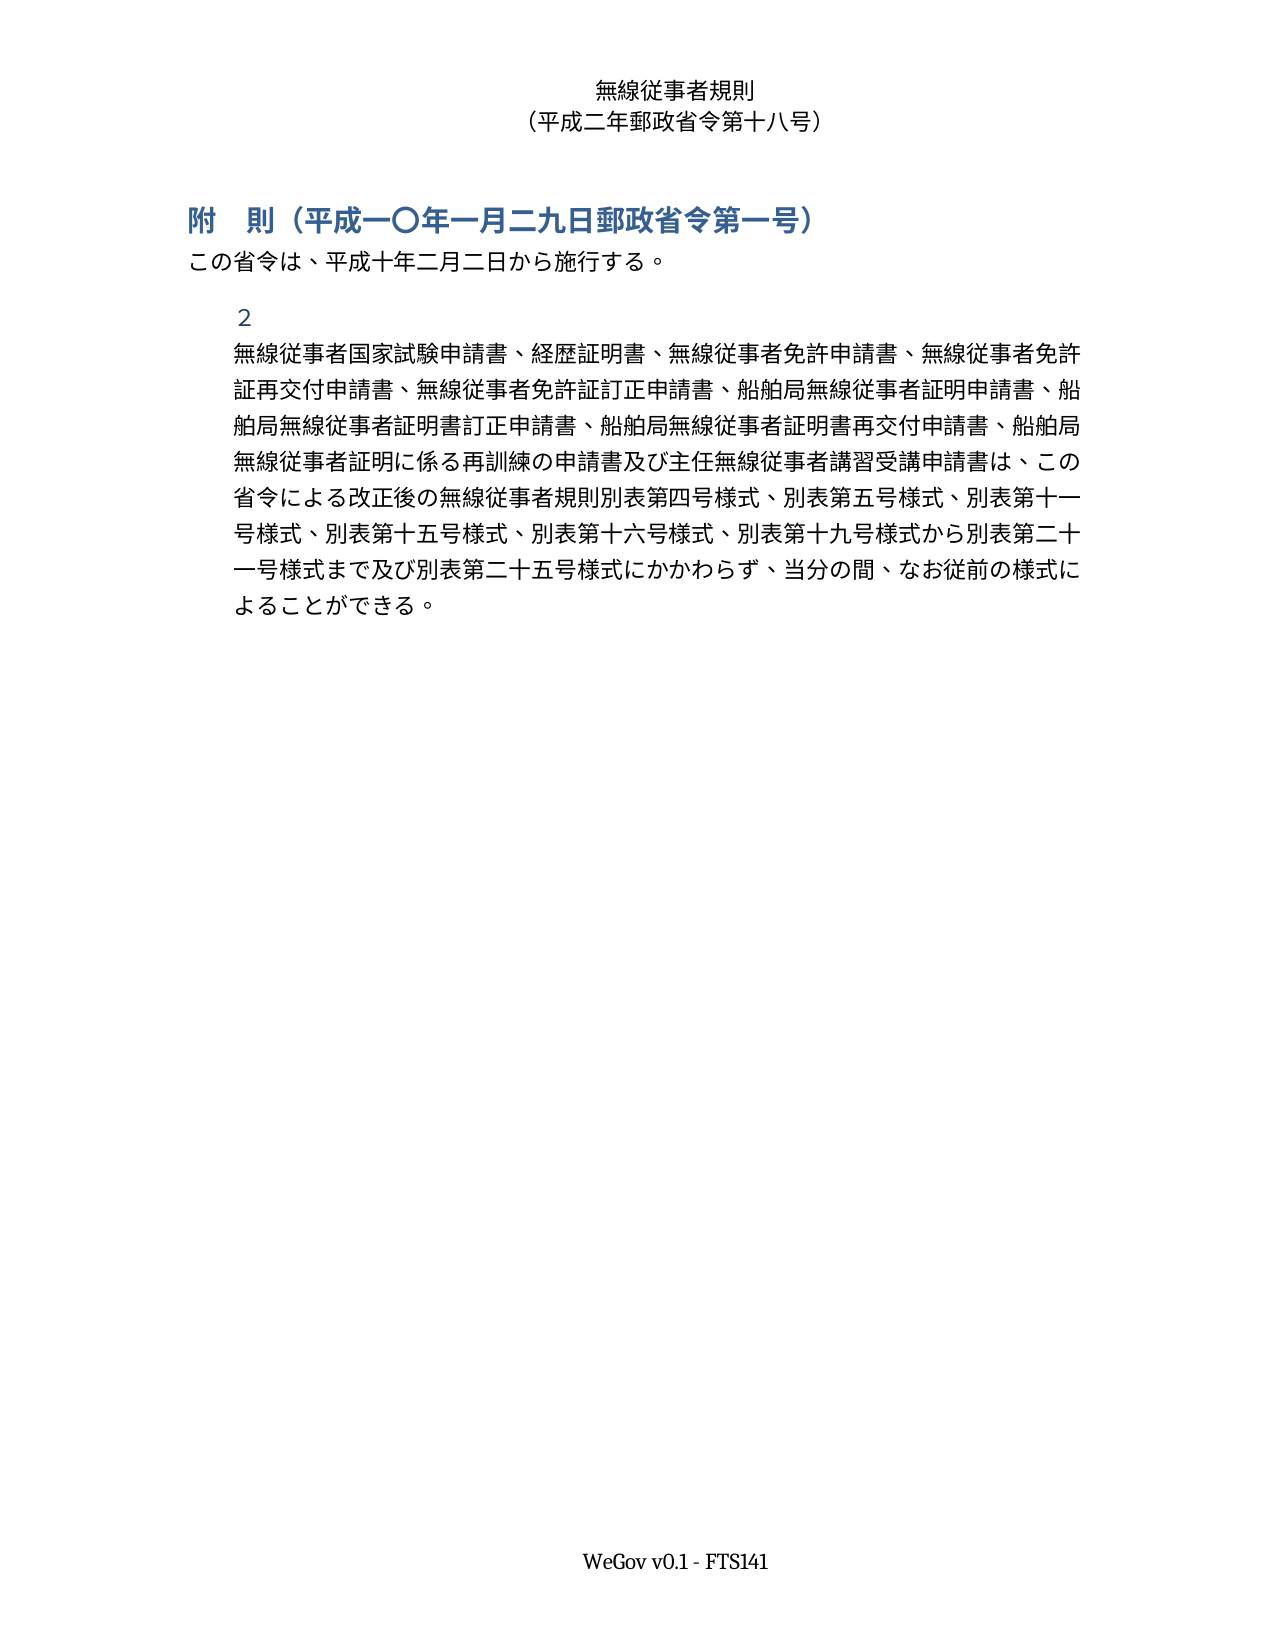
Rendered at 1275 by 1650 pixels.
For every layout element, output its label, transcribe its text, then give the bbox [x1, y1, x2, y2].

text この省令は、平成十年二月二日から施行する。 [187, 246, 1087, 277]
subtitle ２ [233, 302, 1087, 334]
subtitle 附 則（平成一〇年一月二九日郵政省令第一号） [187, 200, 1087, 240]
text 無線従事者国家試験申請書、経歴証明書、無線従事者免許申請書、無線従事者免許証再交付申請書、無線従事者免許証訂正申請書、船舶局無線従事者証明申請書、船舶局無線従事者証明書訂正申請書、船舶局無線従事者証明書再交付申請書、船舶局無線従事者証明に係る再訓練の申請書及び主任無線従事者講習受講申請書は、この省令による改正後の無線従事者規則別表第四号様式、別表第五号様式、別表第十一号様式、別表第十五号様式、別表第十六号様式、別表第十九号様式から別表第二十一号様式まで及び別表第二十五号様式にかかわらず、当分の間、なお従前の様式によることができる。 [233, 338, 1087, 621]
